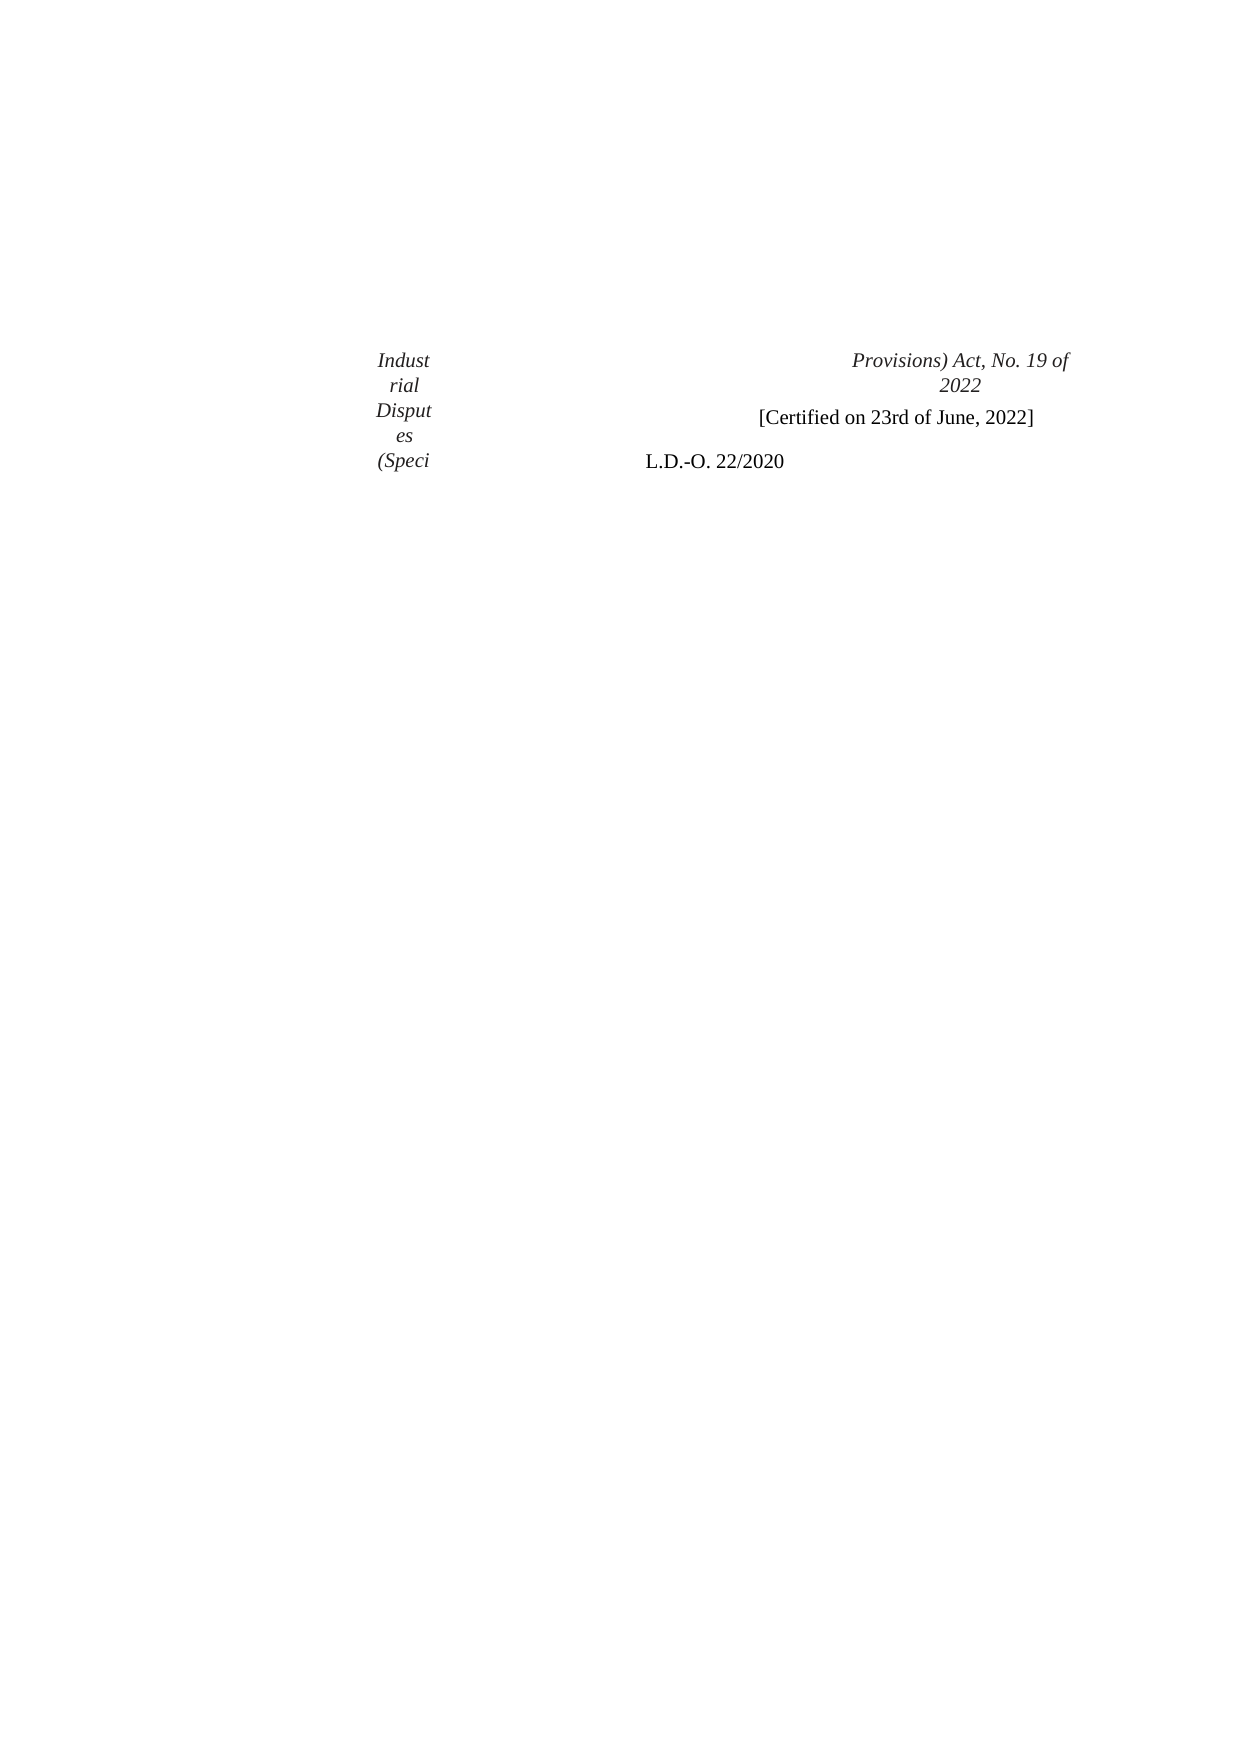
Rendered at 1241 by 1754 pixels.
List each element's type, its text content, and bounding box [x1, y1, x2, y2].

text Industrial Disputes (Special Provisions) Act, No. 19 of 2022 [845, 347, 1075, 397]
text Industrial Disputes (Special Provisions) Act, No. 19 of 2022 [375, 347, 434, 472]
text [Certified on 23rd of June, 2022] [620, 406, 1034, 429]
text L.D.-O. 22/2020 [620, 449, 784, 473]
